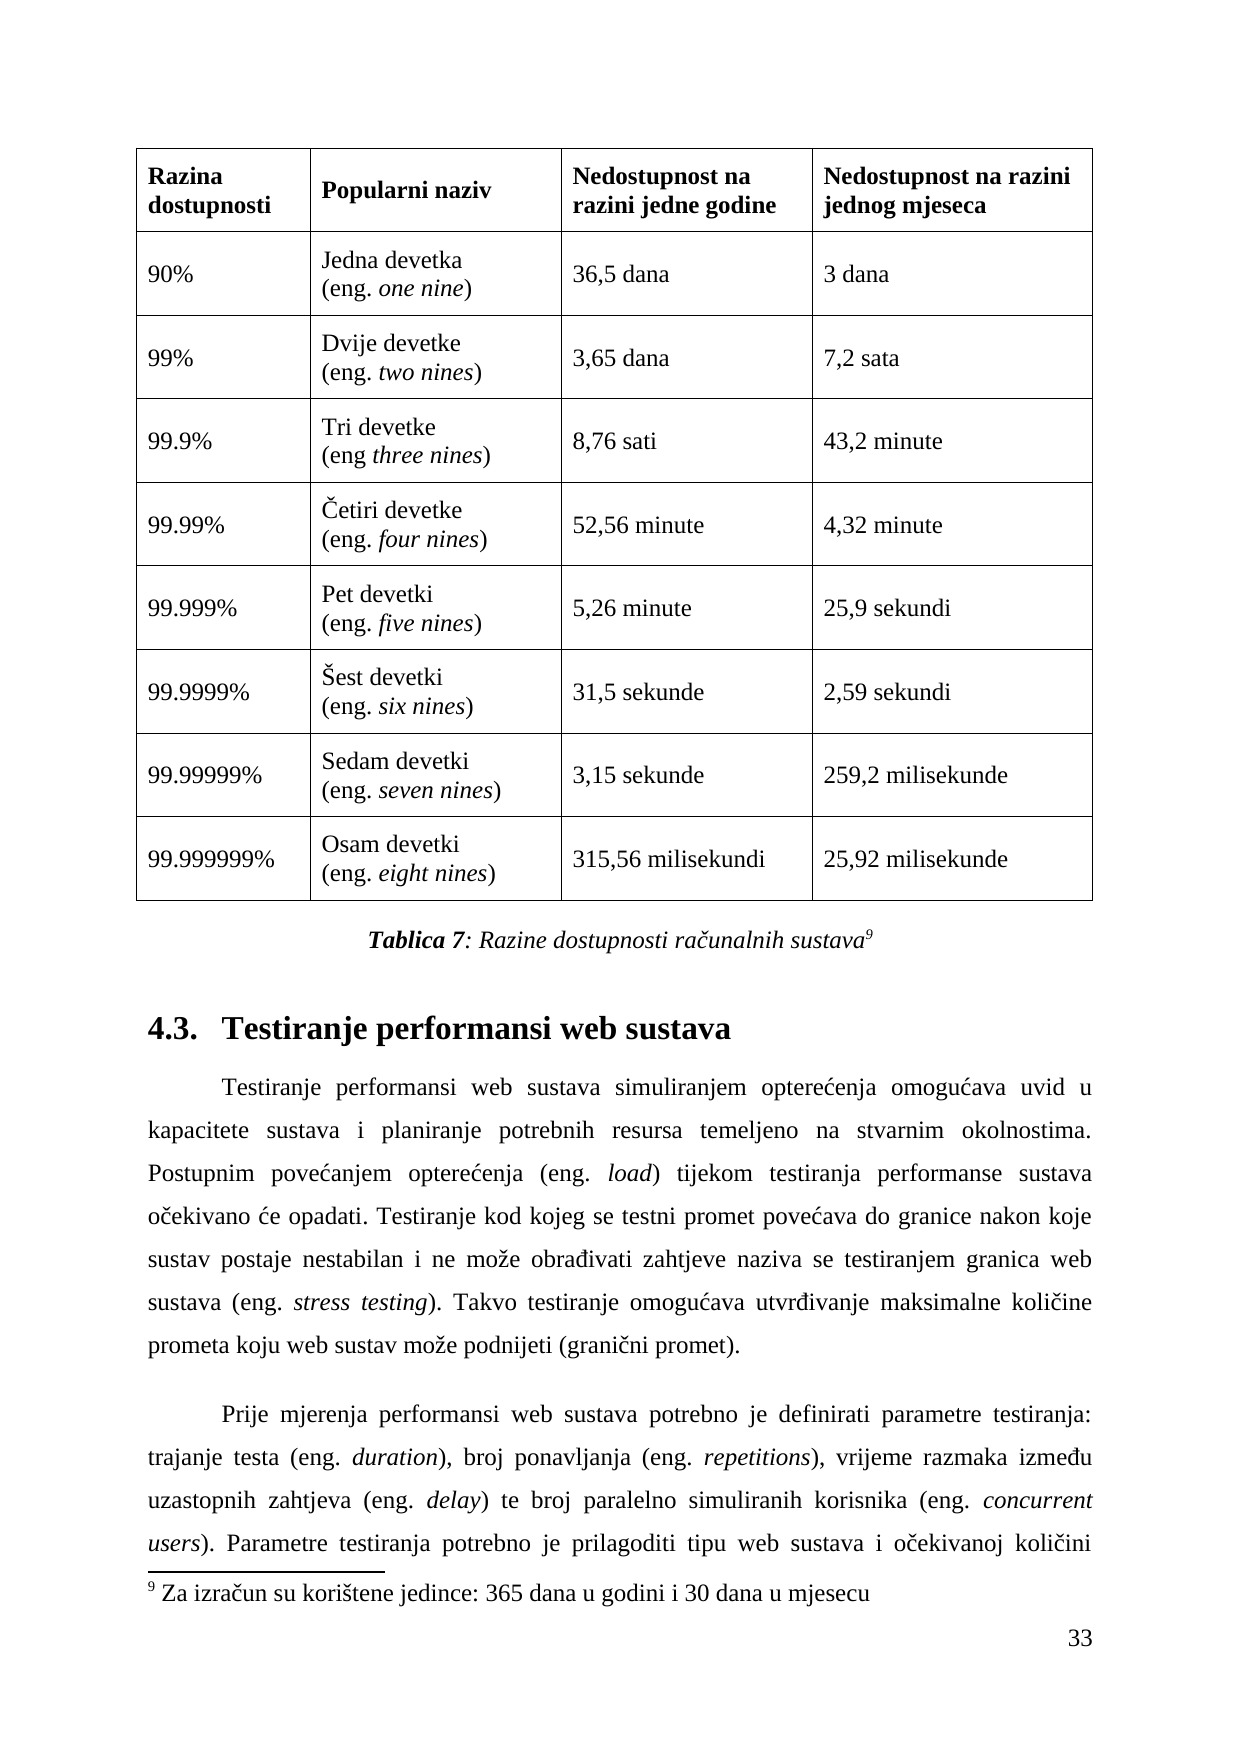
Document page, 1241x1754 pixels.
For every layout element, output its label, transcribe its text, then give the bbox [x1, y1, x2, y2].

table_cell 36,5 dana [562, 232, 812, 315]
table_cell Sedam devetki (eng. seven nines) [311, 734, 561, 816]
table_cell Pet devetki (eng. five nines) [311, 566, 561, 649]
table_cell 2,59 sekundi [813, 650, 1092, 732]
table_cell Četiri devetke (eng. four nines) [311, 483, 561, 565]
text Tablica 7: Razine dostupnosti računalnih sustava [148, 926, 1093, 954]
table_cell Osam devetki (eng. eight nines) [311, 817, 561, 899]
table_cell Šest devetki (eng. six nines) [311, 650, 561, 732]
table_cell 43,2 minute [813, 399, 1092, 482]
table_cell Tri devetke (eng three nines) [311, 399, 561, 482]
table_header Nedostupnost na razini jednog mjeseca [813, 149, 1092, 231]
table_cell 4,32 minute [813, 483, 1092, 565]
table_cell 7,2 sata [813, 316, 1092, 398]
table_cell 90% [137, 232, 310, 315]
table_cell 99.999% [137, 566, 310, 649]
table_cell 3,15 sekunde [562, 734, 812, 816]
table_cell 99.999999% [137, 817, 310, 899]
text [148, 1399, 1093, 1557]
table_header Nedostupnost na razini jedne godine [562, 149, 812, 231]
table_header Razina dostupnosti [137, 149, 310, 231]
table_cell Dvije devetke (eng. two nines) [311, 316, 561, 398]
table_cell 8,76 sati [562, 399, 812, 482]
table_cell 5,26 minute [562, 566, 812, 649]
table_header Popularni naziv [311, 149, 561, 231]
table_cell 99.9% [137, 399, 310, 482]
table_cell Jedna devetka (eng. one nine) [311, 232, 561, 315]
table_cell 99.99999% [137, 734, 310, 816]
table_cell 25,92 milisekunde [813, 817, 1092, 899]
table_cell 31,5 sekunde [562, 650, 812, 732]
table_cell 25,9 sekundi [813, 566, 1092, 649]
table_cell 315,56 milisekundi [562, 817, 812, 899]
table_cell 259,2 milisekunde [813, 734, 1092, 816]
table_cell 3 dana [813, 232, 1092, 315]
table_cell 99.9999% [137, 650, 310, 732]
table_cell 3,65 dana [562, 316, 812, 398]
text Testiranje performansi web sustava [148, 1008, 1093, 1047]
text Testiranje performansi web sustava simuliranjem opterećenja omogućava uvid u kapacitete sustava i planiranje potrebnih resursa temeljeno na stvarnim okolnostima. Postupnim povećanjem opterećenja (eng. load) tijekom testiranja performanse sustava očekivano će opadati. Testiranje kod kojeg se testni promet povećava do granice nakon koje sustav postaje nestabilan i ne može obrađivati zahtjeve naziva se testiranjem granica web sustava (eng. stress testing). Takvo testiranje omogućava utvrđivanje maksimalne količine prometa koju web sustav može podnijeti (granični promet). [148, 1072, 1093, 1359]
table_cell 99% [137, 316, 310, 398]
table_cell 52,56 minute [562, 483, 812, 565]
table_cell 99.99% [137, 483, 310, 565]
